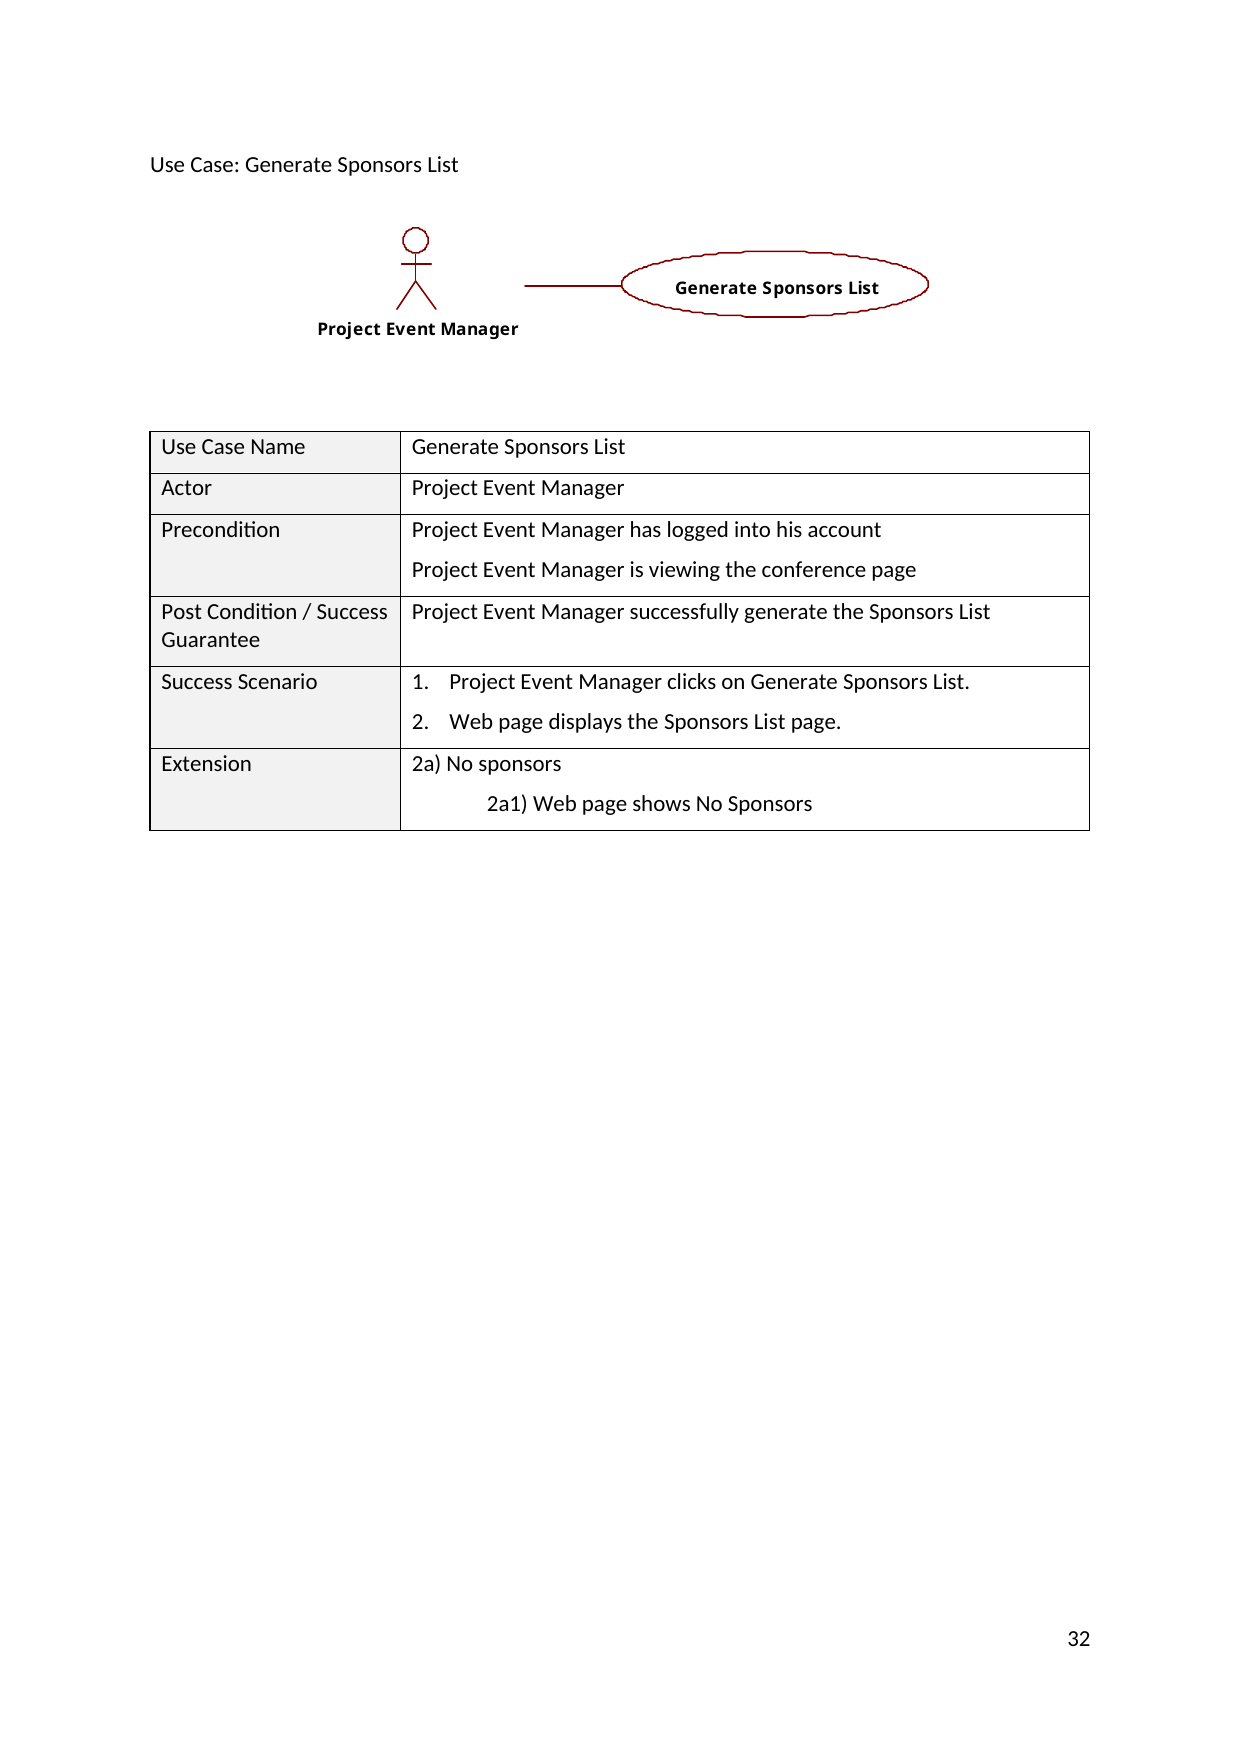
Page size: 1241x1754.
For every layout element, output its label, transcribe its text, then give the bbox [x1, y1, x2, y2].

table_cell Extension [151, 749, 400, 830]
table_cell Project Event Manager [401, 474, 1089, 514]
table_cell Precondition [151, 515, 400, 596]
table_cell Success Scenario [151, 667, 400, 748]
table_cell Project Event Manager has logged into his account Project Event Manager is viewing the conference page [401, 515, 1089, 596]
table_header Generate Sponsors List [401, 432, 1089, 472]
table_header Use Case Name [151, 432, 400, 472]
text Use Case: Generate Sponsors List [150, 150, 1090, 178]
table_cell 2a) No sponsors 2a1) Web page shows No Sponsors [401, 749, 1089, 830]
table_cell Actor [151, 474, 400, 514]
table_cell Post Condition / Success Guarantee [151, 597, 400, 666]
table_cell Project Event Manager clicks on Generate Sponsors List. Web page displays the Sponsors List page. [401, 667, 1089, 748]
table_cell Project Event Manager successfully generate the Sponsors List [401, 597, 1089, 666]
